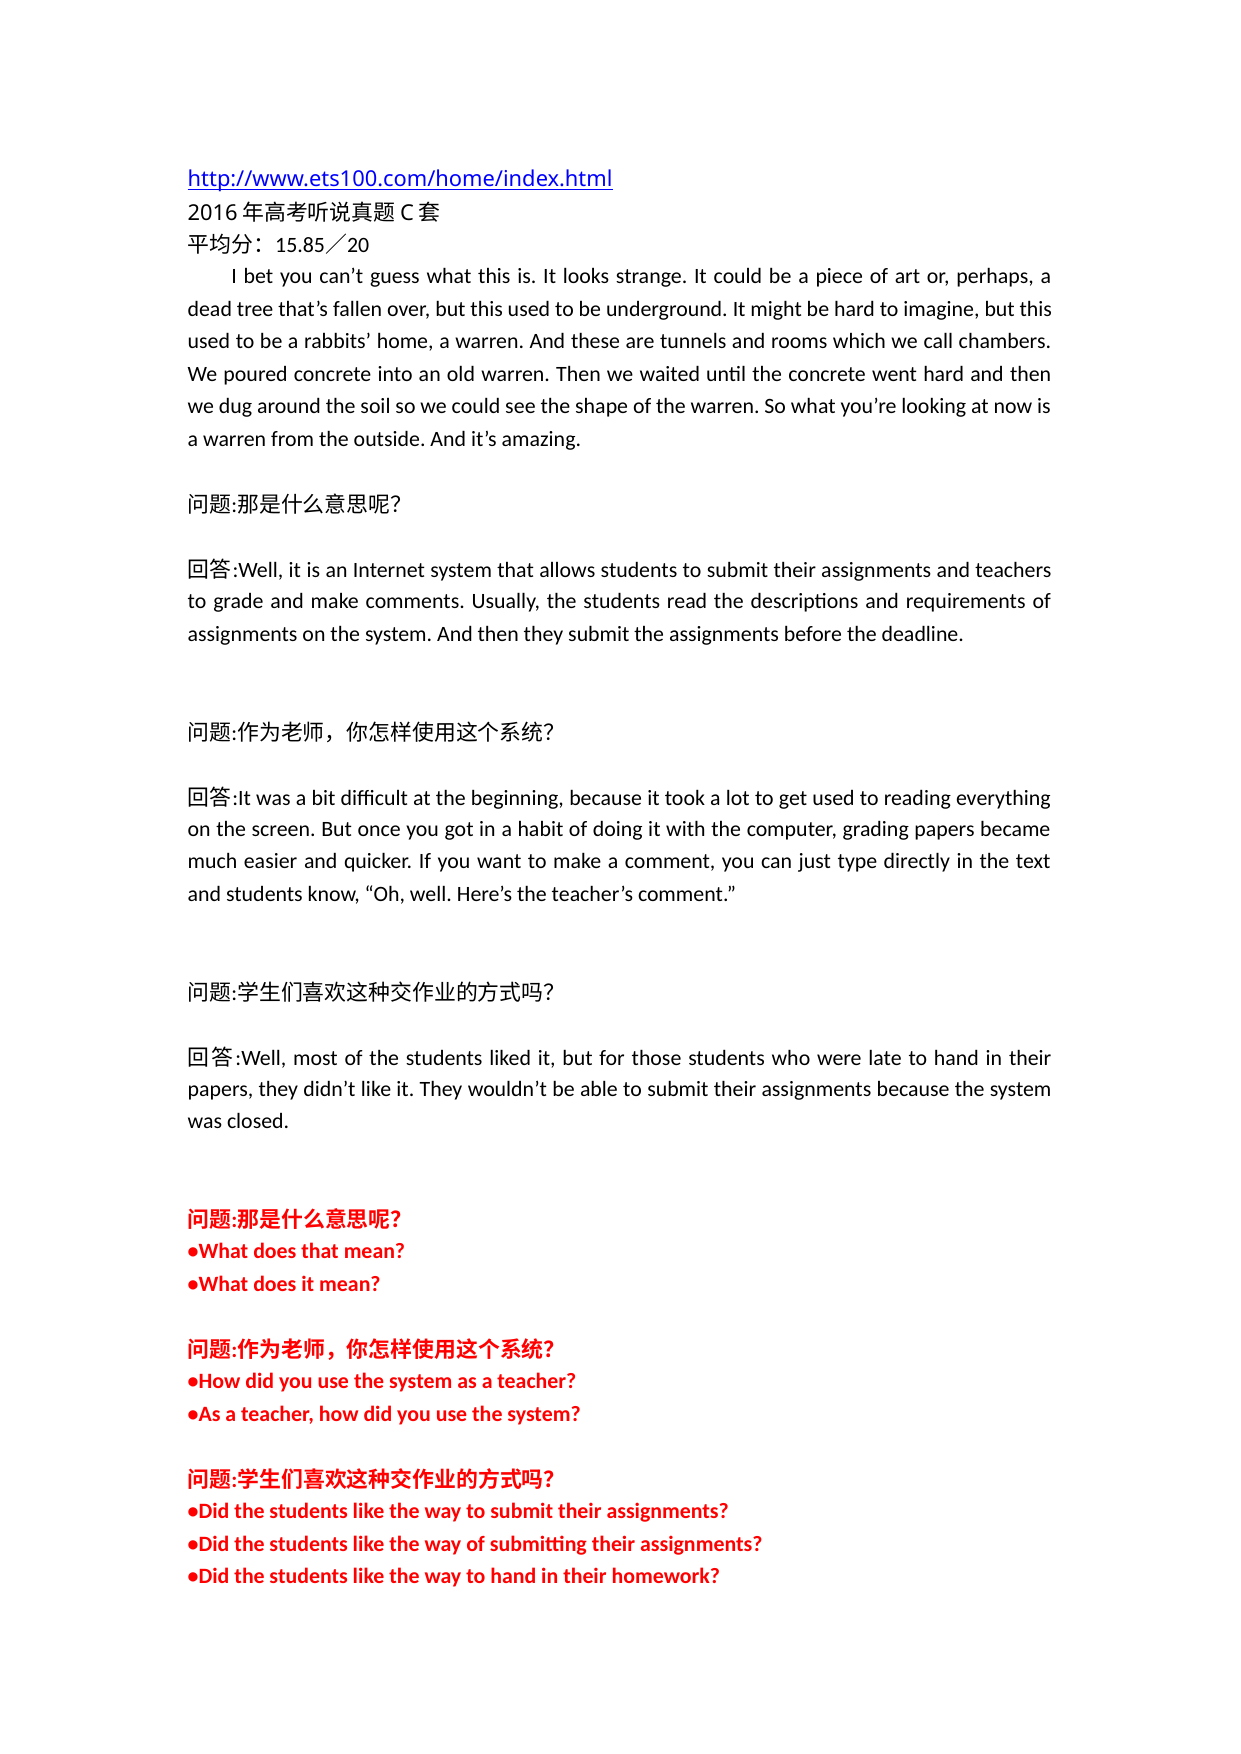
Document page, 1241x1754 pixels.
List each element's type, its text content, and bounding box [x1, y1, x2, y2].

text •Did the students like the way to submit their assignments? [187, 1494, 1053, 1527]
text 问题:学生们喜欢这种交作业的方式吗？ [187, 974, 1053, 1007]
text http://www.ets100.com/home/index.html [187, 162, 1053, 194]
text 问题:那是什么意思呢？ [187, 487, 1053, 519]
text I bet you can’t guess what this is. It looks strange. It could be a piece of art or, perhaps, a dead tree that’s fallen over, but this used to be underground. It might be hard to imagine, but this used to be a rabbits’ home, a warren. And these are tunnels and rooms which we call chambers. We poured concrete into an old warren. Then we waited until the concrete went hard and then we dug around the soil so we could see the shape of the warren. So what you’re looking at now is a warren from the outside. And it’s amazing. [187, 259, 1053, 454]
text •How did you use the system as a teacher? [187, 1364, 1053, 1397]
text 回答:Well, it is an Internet system that allows students to submit their assignments and teachers to grade and make comments. Usually, the students read the descriptions and requirements of assignments on the system. And then they submit the assignments before the deadline. [187, 552, 1053, 649]
text 问题:那是什么意思呢？ [187, 1202, 1053, 1234]
text 回答:Well, most of the students liked it, but for those students who were late to hand in their papers, they didn’t like it. They wouldn’t be able to submit their assignments because the system was closed. [187, 1039, 1053, 1137]
text 问题:学生们喜欢这种交作业的方式吗？ [187, 1462, 1053, 1494]
text •As a teacher, how did you use the system? [187, 1397, 1053, 1429]
text 2016年高考听说真题 C套 [187, 194, 1053, 227]
text 问题:作为老师，你怎样使用这个系统？ [187, 714, 1053, 747]
text 问题:作为老师，你怎样使用这个系统？ [187, 1332, 1053, 1364]
text 回答:It was a bit difficult at the beginning, because it took a lot to get used to reading everything on the screen. But once you got in a habit of doing it with the computer, grading papers became much easier and quicker. If you want to make a comment, you can just type directly in the text and students know, “Oh, well. Here’s the teacher’s comment.” [187, 779, 1053, 909]
text 平均分：15.85／20 [187, 227, 1053, 259]
text •What does that mean? [187, 1234, 1053, 1267]
text •Did the students like the way of submitting their assignments? [187, 1527, 1053, 1559]
text •Did the students like the way to hand in their homework? [187, 1559, 1053, 1592]
text •What does it mean? [187, 1267, 1053, 1299]
